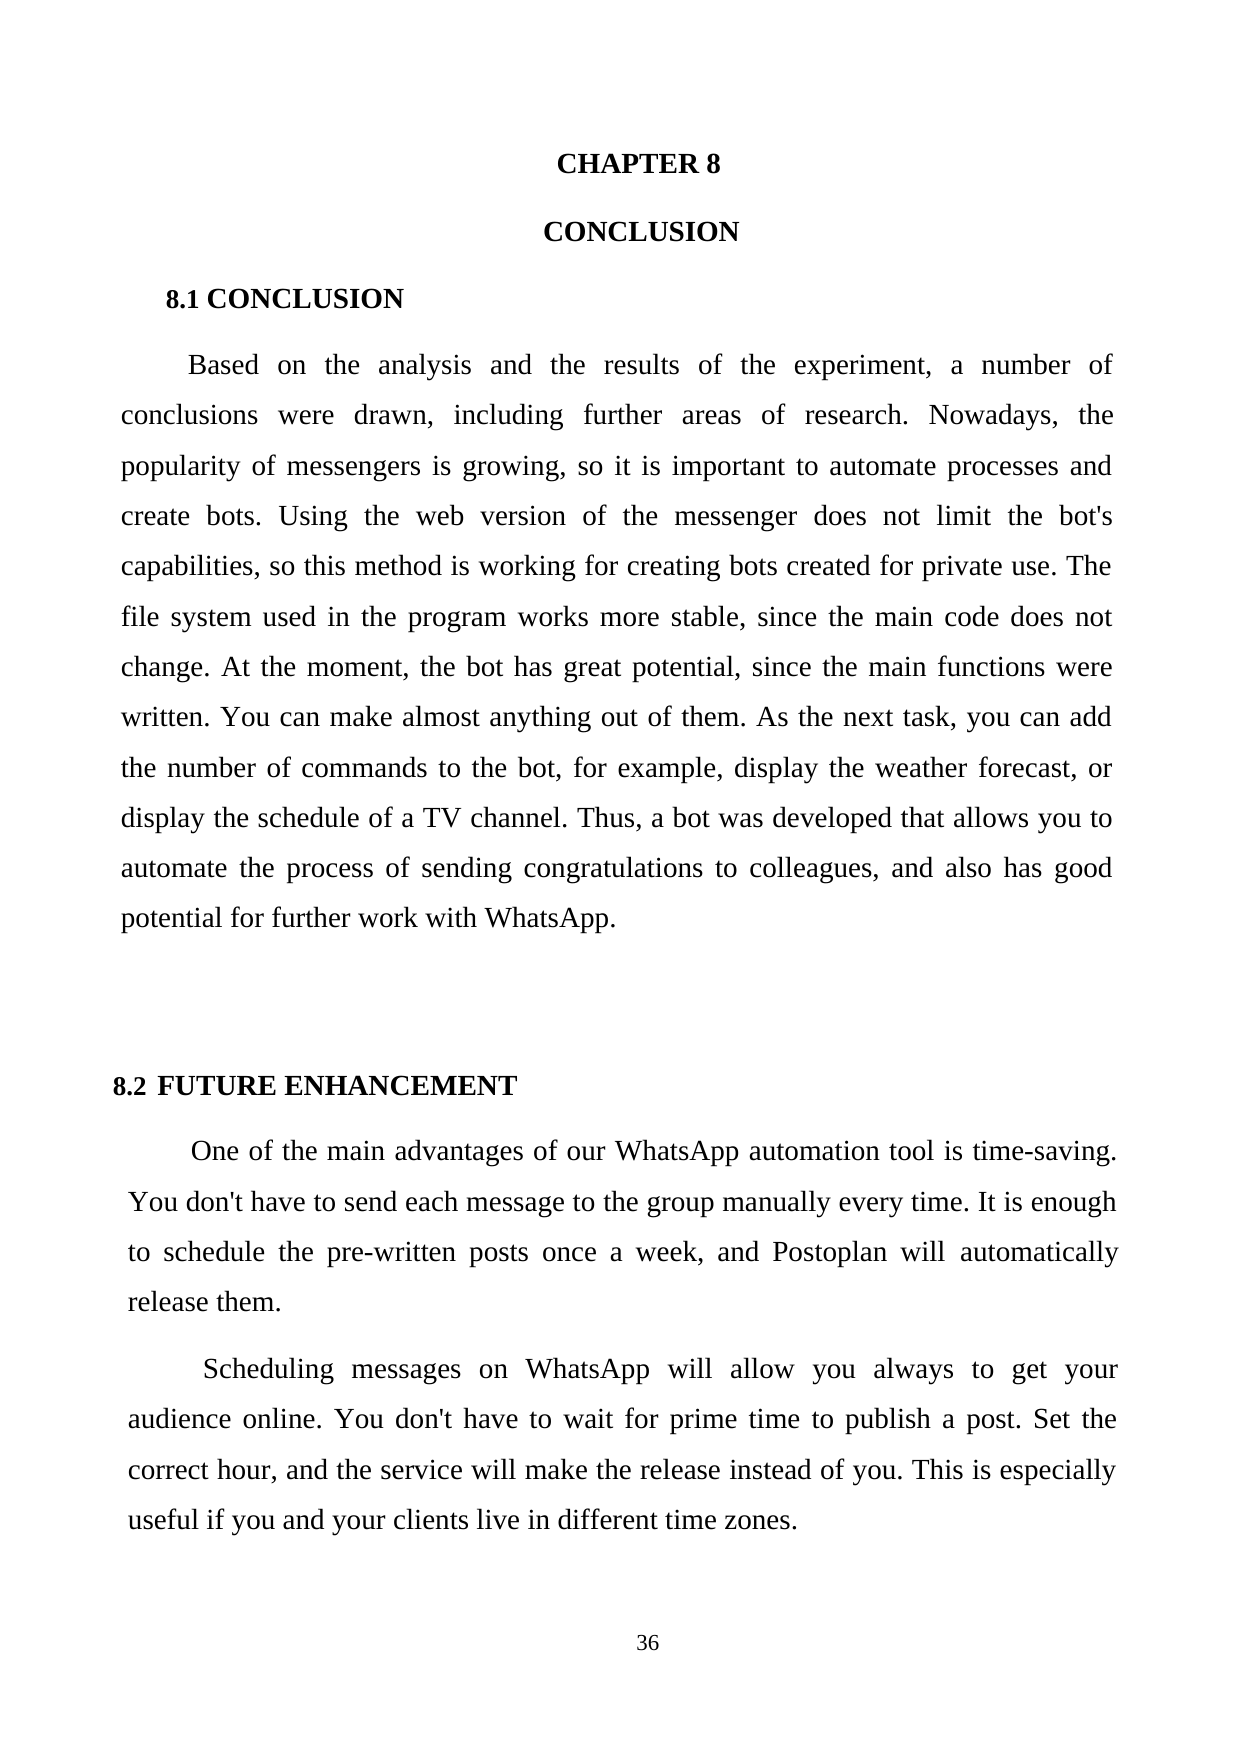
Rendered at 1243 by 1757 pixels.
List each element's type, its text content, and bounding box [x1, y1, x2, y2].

text Scheduling messages on WhatsApp will allow you always to get your audience online. You don't have to wait for prime time to publish a post. Set the correct hour, and the service will make the release instead of you. This is especially useful if you and your clients live in different time zones. [128, 1351, 1118, 1536]
text One of the main advantages of our WhatsApp automation tool is time-saving. You don't have to send each message to the group manually every time. It is enough to schedule the pre-written posts once a week, and Postoplan will automatically release them. [128, 1133, 1119, 1318]
list CONCLUSION [166, 282, 1199, 315]
subtitle CHAPTER 8 CONCLUSION [537, 146, 740, 248]
text Based on the analysis and the results of the experiment, a number of conclusions were drawn, including further areas of research. Nowadays, the popularity of messengers is growing, so it is important to automate processes and create bots. Using the web version of the messenger does not limit the bot's capabilities, so this method is working for creating bots created for private use. The file system used in the program works more stable, since the main code does not change. At the moment, the bot has great potential, since the main functions were written. You can make almost anything out of them. As the next task, you can add the number of commands to the bot, for example, display the weather forecast, or display the schedule of a TV channel. Thus, a bot was developed that allows you to automate the process of sending congratulations to colleagues, and also has good potential for further work with WhatsApp. [121, 347, 1114, 934]
subtitle FUTURE ENHANCEMENT [113, 1068, 1199, 1101]
